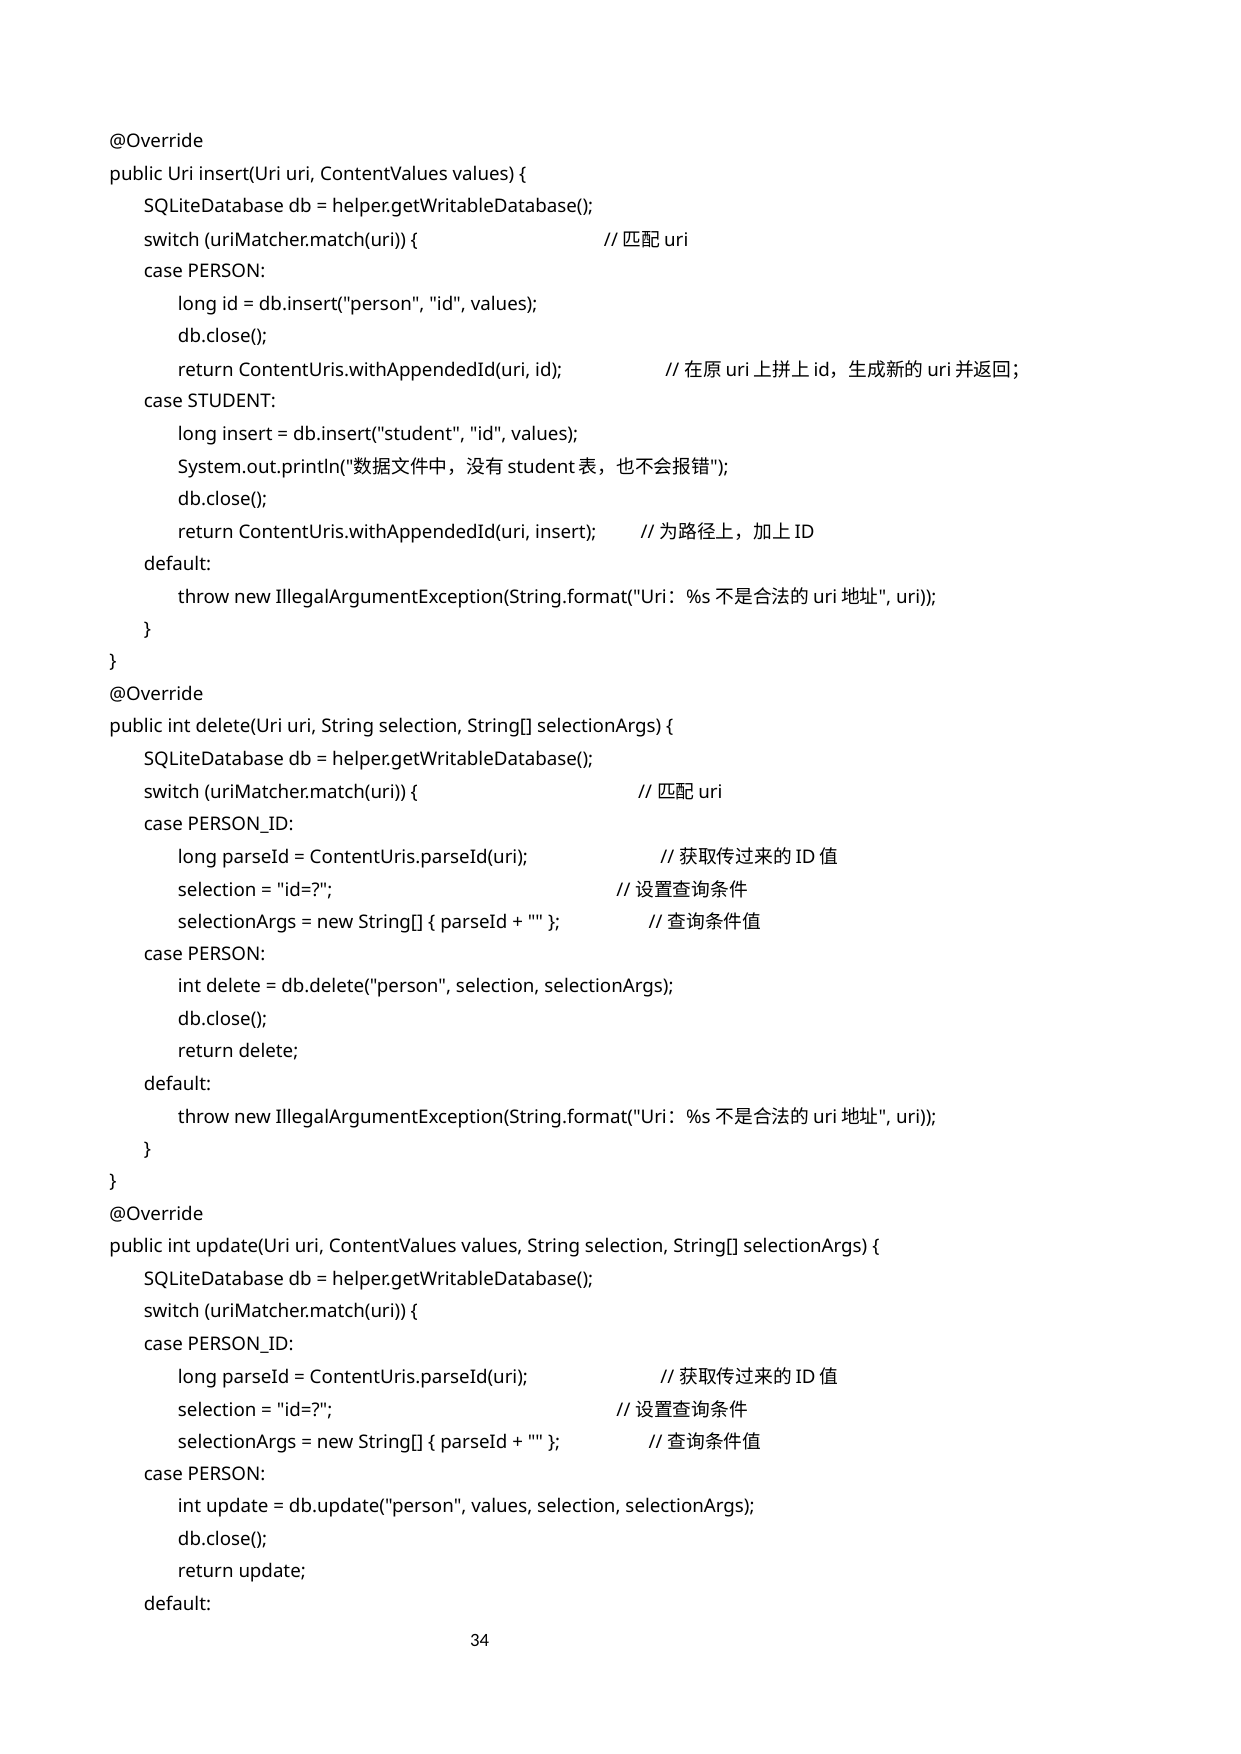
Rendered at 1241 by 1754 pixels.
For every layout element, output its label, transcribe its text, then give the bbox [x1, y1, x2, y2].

text SQLiteDatabase db = helper.getWritableDatabase(); [75, 1262, 1165, 1294]
text default: [75, 547, 1165, 579]
text } [75, 1132, 1165, 1164]
text default: [75, 1587, 1165, 1619]
text } [75, 644, 1165, 677]
text case PERSON: [75, 1457, 1165, 1489]
text long parseId = ContentUris.parseId(uri); // 获取传过来的ID值 [75, 839, 1165, 872]
text throw new IllegalArgumentException(String.format("Uri：%s 不是合法的uri地址", uri)); [75, 1099, 1165, 1132]
text throw new IllegalArgumentException(String.format("Uri：%s 不是合法的uri地址", uri)); [75, 579, 1165, 612]
text db.close(); [75, 482, 1165, 514]
text long id = db.insert("person", "id", values); [75, 287, 1165, 319]
text return update; [75, 1554, 1165, 1587]
text } [75, 1164, 1165, 1197]
text selection = "id=?"; // 设置查询条件 [75, 1392, 1165, 1424]
text return delete; [75, 1034, 1165, 1067]
text public int delete(Uri uri, String selection, String[] selectionArgs) { [75, 709, 1165, 742]
text return ContentUris.withAppendedId(uri, insert); // 为路径上，加上ID [75, 514, 1165, 547]
text selectionArgs = new String[] { parseId + "" }; // 查询条件值 [75, 904, 1165, 937]
text selection = "id=?"; // 设置查询条件 [75, 872, 1165, 904]
text System.out.println("数据文件中，没有student表，也不会报错"); [75, 449, 1165, 482]
text } [75, 612, 1165, 644]
text db.close(); [75, 319, 1165, 352]
text db.close(); [75, 1522, 1165, 1554]
text @Override [75, 124, 1165, 157]
text case PERSON: [75, 937, 1165, 969]
text case STUDENT: [75, 384, 1165, 417]
text switch (uriMatcher.match(uri)) { [75, 1294, 1165, 1327]
text case PERSON: [75, 254, 1165, 287]
text db.close(); [75, 1002, 1165, 1034]
text switch (uriMatcher.match(uri)) { // 匹配uri [75, 222, 1165, 254]
text default: [75, 1067, 1165, 1099]
text long parseId = ContentUris.parseId(uri); // 获取传过来的ID值 [75, 1359, 1165, 1392]
text return ContentUris.withAppendedId(uri, id); // 在原uri上拼上id，生成新的uri并返回； [75, 352, 1165, 384]
text int delete = db.delete("person", selection, selectionArgs); [75, 969, 1165, 1002]
text int update = db.update("person", values, selection, selectionArgs); [75, 1489, 1165, 1522]
text SQLiteDatabase db = helper.getWritableDatabase(); [75, 189, 1165, 222]
text @Override [75, 1197, 1165, 1229]
text case PERSON_ID: [75, 1327, 1165, 1359]
text public int update(Uri uri, ContentValues values, String selection, String[] selectionArgs) { [75, 1229, 1165, 1262]
text public Uri insert(Uri uri, ContentValues values) { [75, 157, 1165, 189]
text long insert = db.insert("student", "id", values); [75, 417, 1165, 449]
text selectionArgs = new String[] { parseId + "" }; // 查询条件值 [75, 1424, 1165, 1457]
text case PERSON_ID: [75, 807, 1165, 839]
text switch (uriMatcher.match(uri)) { // 匹配uri [75, 774, 1165, 807]
text @Override [75, 677, 1165, 709]
text SQLiteDatabase db = helper.getWritableDatabase(); [75, 742, 1165, 774]
